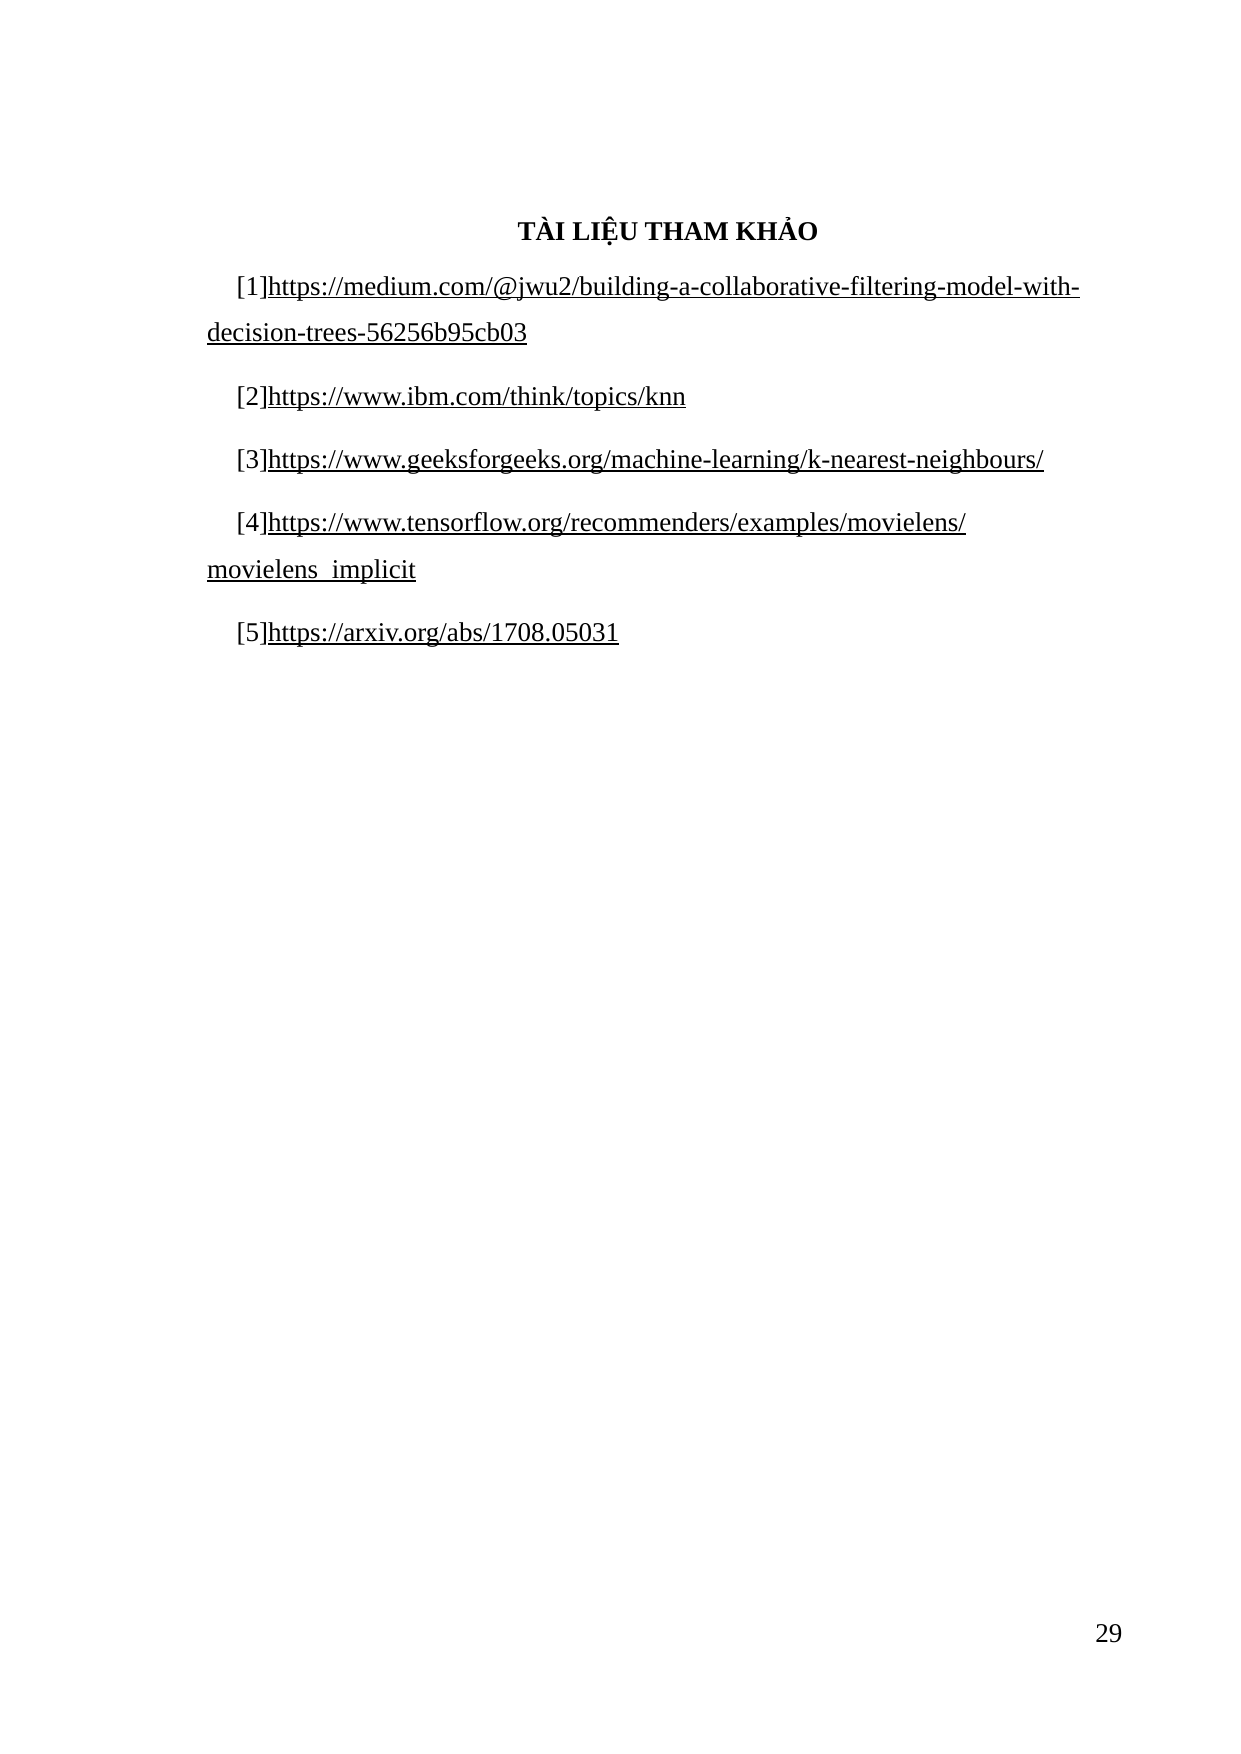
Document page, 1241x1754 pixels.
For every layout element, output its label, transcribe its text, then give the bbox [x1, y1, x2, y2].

text [2]https://www.ibm.com/think/topics/knn [207, 380, 1122, 411]
text [5]https://arxiv.org/abs/1708.05031 [207, 616, 1122, 647]
text [4]https://www.tensorflow.org/recommenders/examples/movielens/movielens_implicit [207, 506, 1122, 584]
subtitle TÀI LIỆU THAM KHẢO [207, 215, 1122, 246]
text [3]https://www.geeksforgeeks.org/machine-learning/k-nearest-neighbours/ [207, 443, 1122, 474]
text [1]https://medium.com/@jwu2/building-a-collaborative-filtering-model-with-decision-trees-56256b95cb03 [207, 270, 1122, 347]
